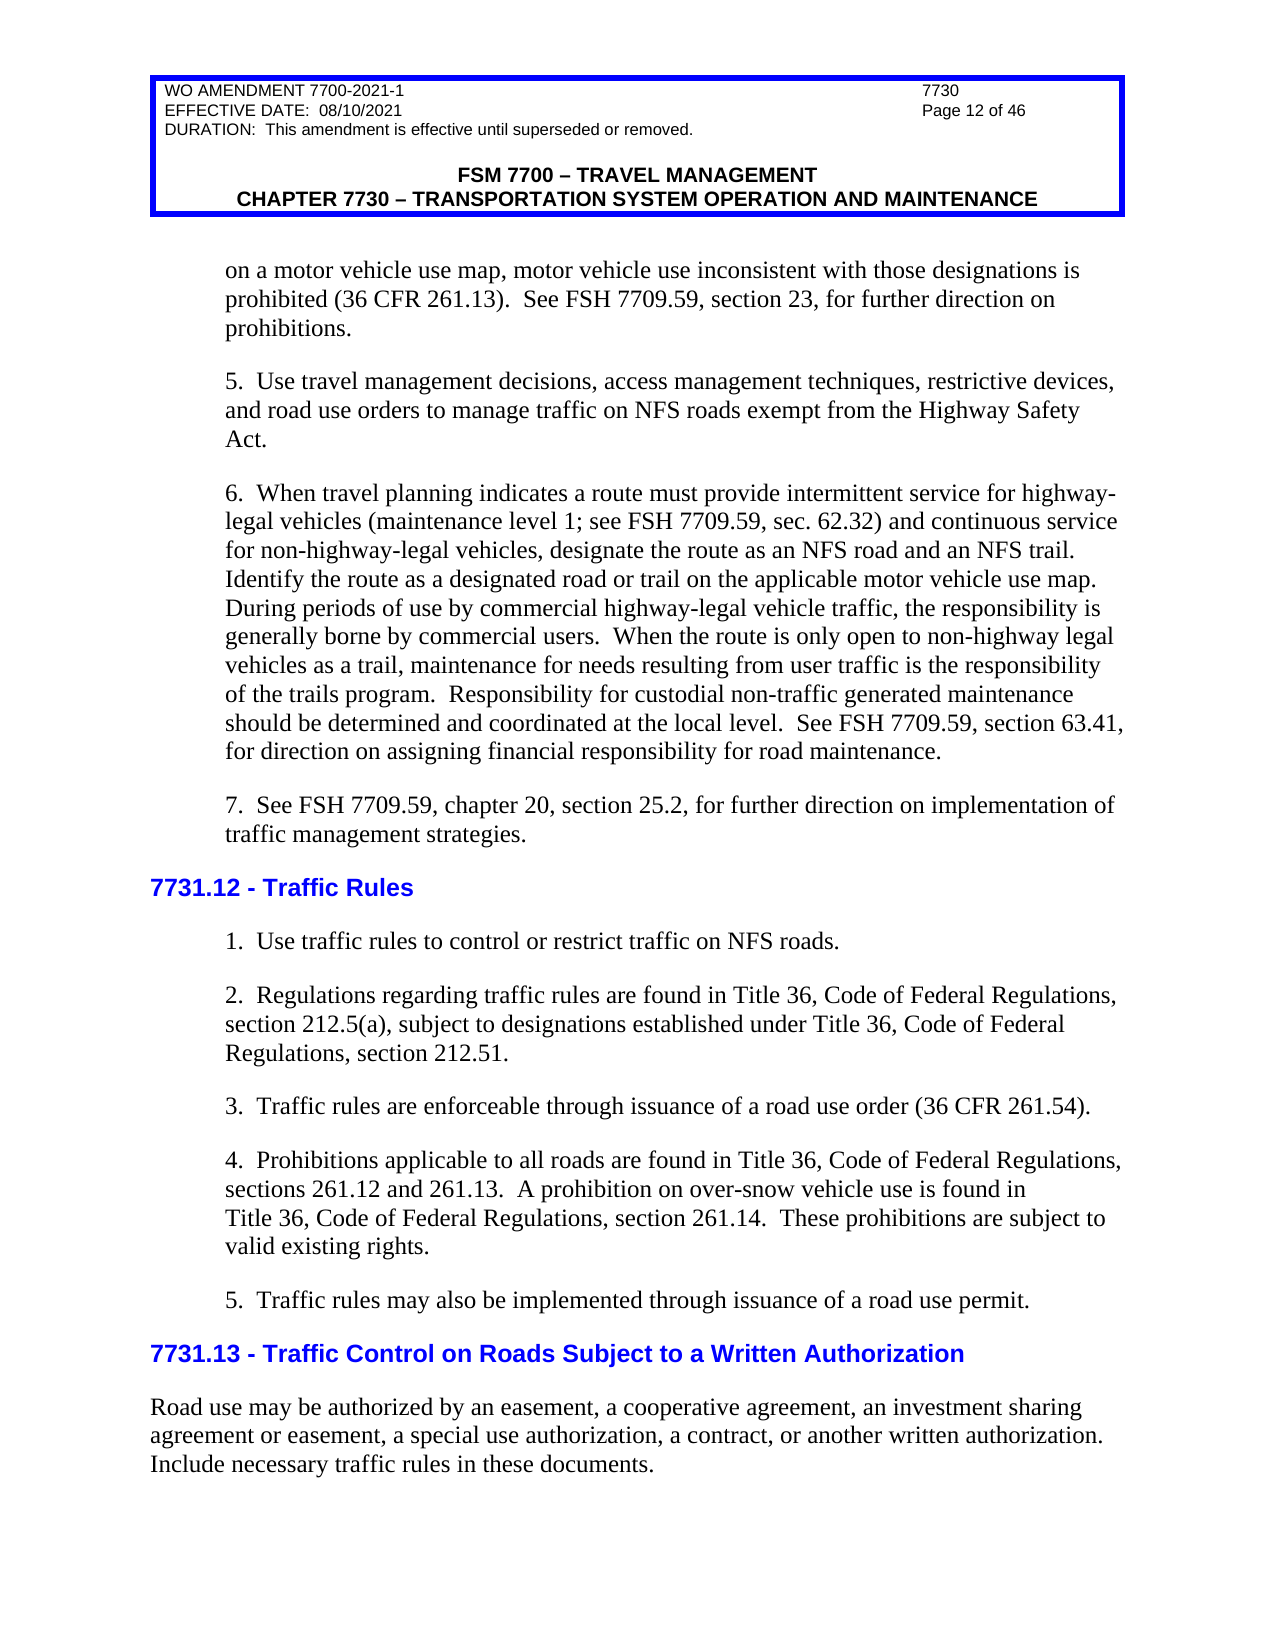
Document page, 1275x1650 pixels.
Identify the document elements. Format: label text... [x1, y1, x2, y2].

list 7. See FSH 7709.59, chapter 20, section 25.2, for further direction on implementation of traffic management strategies. [225, 790, 1125, 848]
list 3. Traffic rules are enforceable through issuance of a road use order (36 CFR 261.54). [225, 1091, 1125, 1120]
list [225, 255, 1125, 341]
subtitle 7731.13 - Traffic Control on Roads Subject to a Written Authorization [150, 1339, 1125, 1368]
text Road use may be authorized by an easement, a cooperative agreement, an investment sharing agreement or easement, a special use authorization, a contract, or another written authorization. Include necessary traffic rules in these documents. [150, 1392, 1125, 1478]
list 1. Use traffic rules to control or restrict traffic on NFS roads. [225, 926, 1125, 955]
list 5. Use travel management decisions, access management techniques, restrictive devices, and road use orders to manage traffic on NFS roads exempt from the Highway Safety Act. [225, 366, 1125, 453]
list 2. Regulations regarding traffic rules are found in Title 36, Code of Federal Regulations, section 212.5(a), subject to designations established under Title 36, Code of Federal Regulations, section 212.51. [225, 980, 1125, 1066]
list 4. Prohibitions applicable to all roads are found in Title 36, Code of Federal Regulations, sections 261.12 and 261.13. A prohibition on over-snow vehicle use is found in Title 36, Code of Federal Regulations, section 261.14. These prohibitions are subject to valid existing rights. [225, 1145, 1125, 1260]
list 6. When travel planning indicates a route must provide intermittent service for highway-legal vehicles (maintenance level 1; see FSH 7709.59, sec. 62.32) and continuous service for non-highway-legal vehicles, designate the route as an NFS road and an NFS trail. Identify the route as a designated road or trail on the applicable motor vehicle use map. During periods of use by commercial highway-legal vehicle traffic, the responsibility is generally borne by commercial users. When the route is only open to non-highway legal vehicles as a trail, maintenance for needs resulting from user traffic is the responsibility of the trails program. Responsibility for custodial non-traffic generated maintenance should be determined and coordinated at the local level. See FSH 7709.59, section 63.41, for direction on assigning financial responsibility for road maintenance. [225, 478, 1125, 765]
subtitle 7731.12 - Traffic Rules [150, 873, 1125, 901]
list 5. Traffic rules may also be implemented through issuance of a road use permit. [225, 1285, 1125, 1314]
